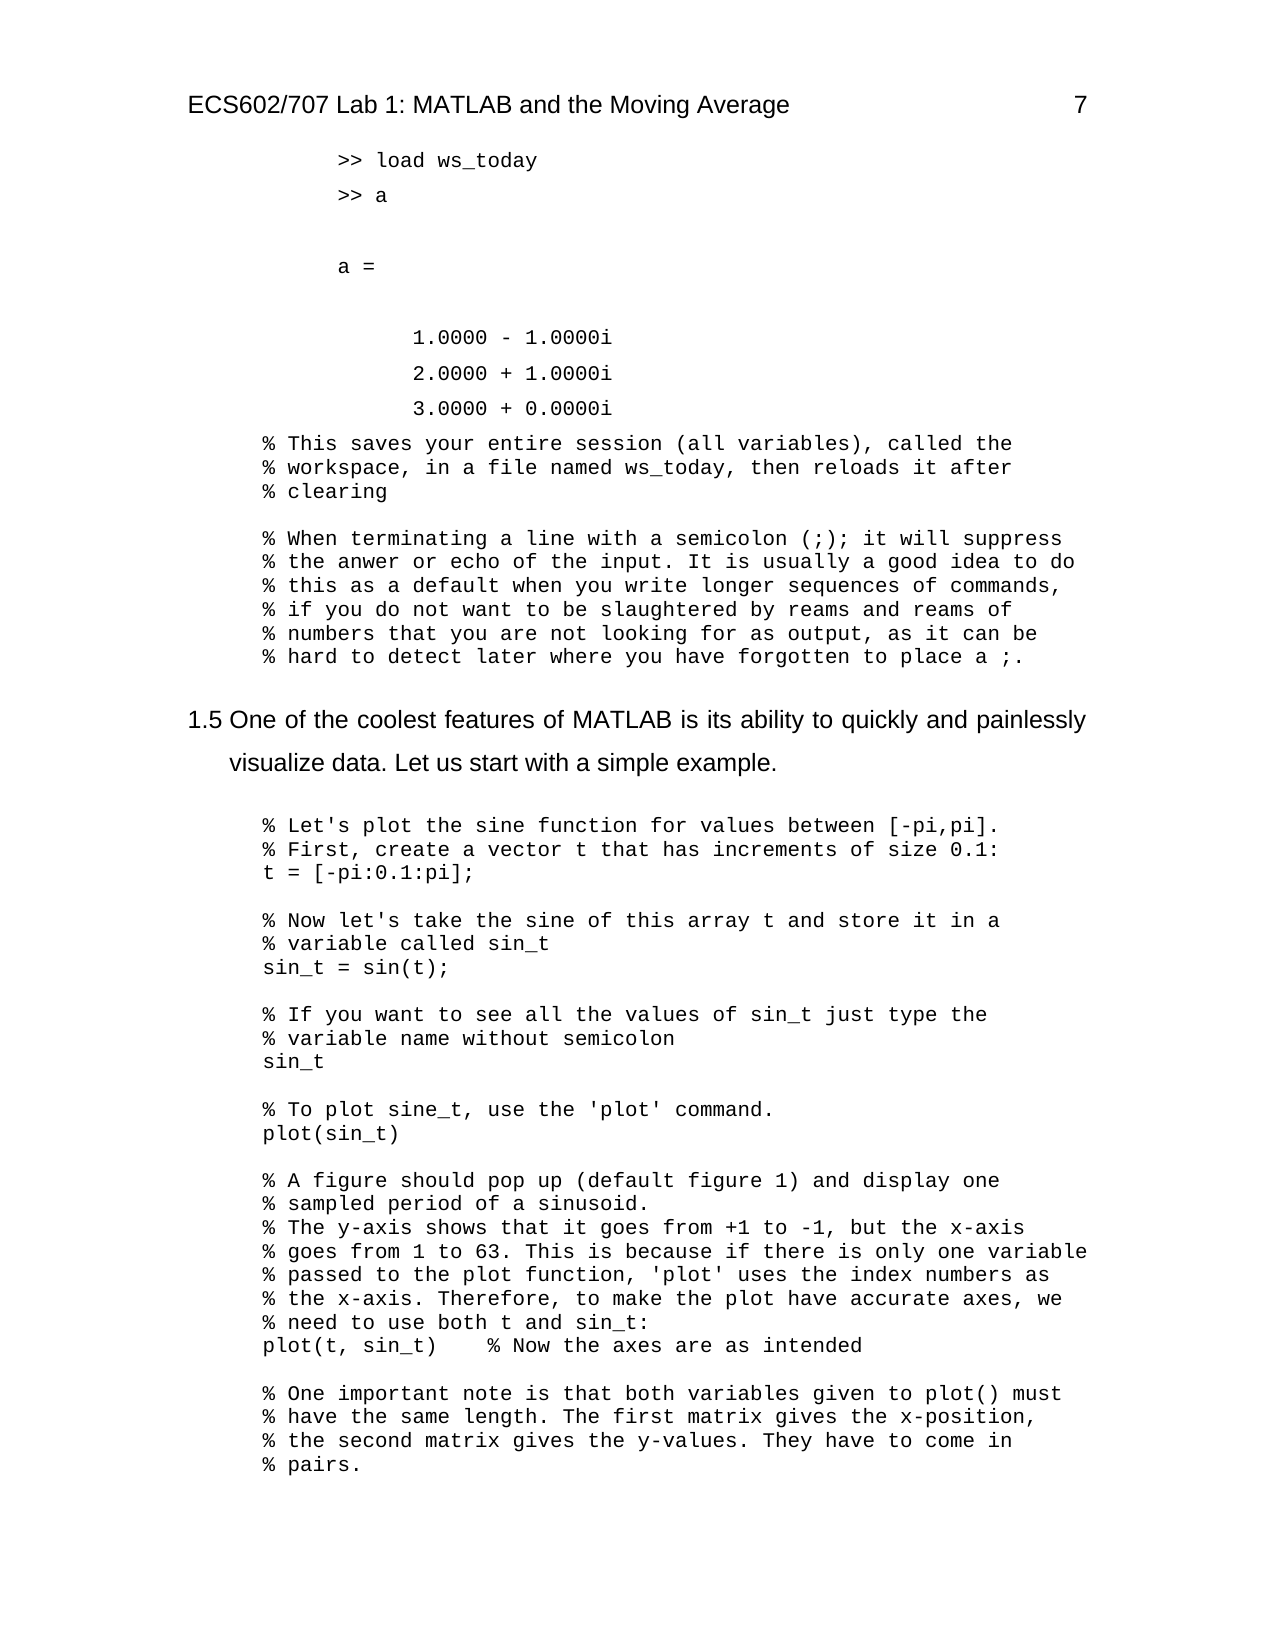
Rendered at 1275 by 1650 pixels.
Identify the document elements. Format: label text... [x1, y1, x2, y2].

text % First, create a vector t that has increments of size 0.1: [187, 839, 1087, 862]
text sin_t [187, 1052, 1087, 1075]
text % If you want to see all the values of sin_t just type the [187, 1004, 1087, 1028]
text % the second matrix gives the y-values. They have to come in [187, 1430, 1087, 1453]
text % goes from 1 to 63. This is because if there is only one variable [187, 1241, 1087, 1264]
text % Let's plot the sine function for values between [-pi,pi]. [187, 815, 1087, 839]
text % To plot sine_t, use the 'plot' command. [187, 1099, 1087, 1122]
text % This saves your entire session (all variables), called the [262, 433, 1087, 457]
text >> a [262, 185, 1087, 209]
text % the anwer or echo of the input. It is usually a good idea to do [187, 552, 1087, 575]
text >> load ws_today [262, 150, 1087, 174]
text 1.0000 - 1.0000i [187, 327, 1087, 351]
text % need to use both t and sin_t: [187, 1312, 1087, 1335]
list One of the coolest features of MATLAB is its ability to quickly and painlessly visualize data. Let us start with a simple example. [187, 705, 1087, 777]
text % have the same length. The first matrix gives the x-position, [187, 1406, 1087, 1430]
text 2.0000 + 1.0000i [187, 362, 1087, 386]
text % this as a default when you write longer sequences of commands, [187, 575, 1087, 599]
text % The y-axis shows that it goes from +1 to -1, but the x-axis [187, 1217, 1087, 1241]
text % hard to detect later where you have forgotten to place a ;. [187, 646, 1087, 670]
text % numbers that you are not looking for as output, as it can be [187, 622, 1087, 646]
text % the x-axis. Therefore, to make the plot have accurate axes, we [187, 1288, 1087, 1312]
text % A figure should pop up (default figure 1) and display one [187, 1170, 1087, 1193]
text % pairs. [187, 1453, 1087, 1477]
text % clearing [262, 481, 1087, 504]
text % if you do not want to be slaughtered by reams and reams of [187, 599, 1087, 622]
text % When terminating a line with a semicolon (;); it will suppress [187, 528, 1087, 552]
text % Now let's take the sine of this array t and store it in a [262, 910, 1087, 933]
text plot(sin_t) [187, 1122, 1087, 1146]
text t = [-pi:0.1:pi]; [187, 862, 1087, 886]
text % workspace, in a file named ws_today, then reloads it after [262, 457, 1087, 481]
text 3.0000 + 0.0000i [187, 398, 1087, 422]
text sin_t = sin(t); [187, 957, 1087, 981]
text % One important note is that both variables given to plot() must [187, 1383, 1087, 1406]
text % variable called sin_t [262, 933, 1087, 957]
text % passed to the plot function, 'plot' uses the index numbers as [187, 1264, 1087, 1288]
text plot(t, sin_t) % Now the axes are as intended [187, 1335, 1087, 1359]
text a = [262, 256, 1087, 280]
text % sampled period of a sinusoid. [187, 1193, 1087, 1217]
text % variable name without semicolon [187, 1028, 1087, 1052]
